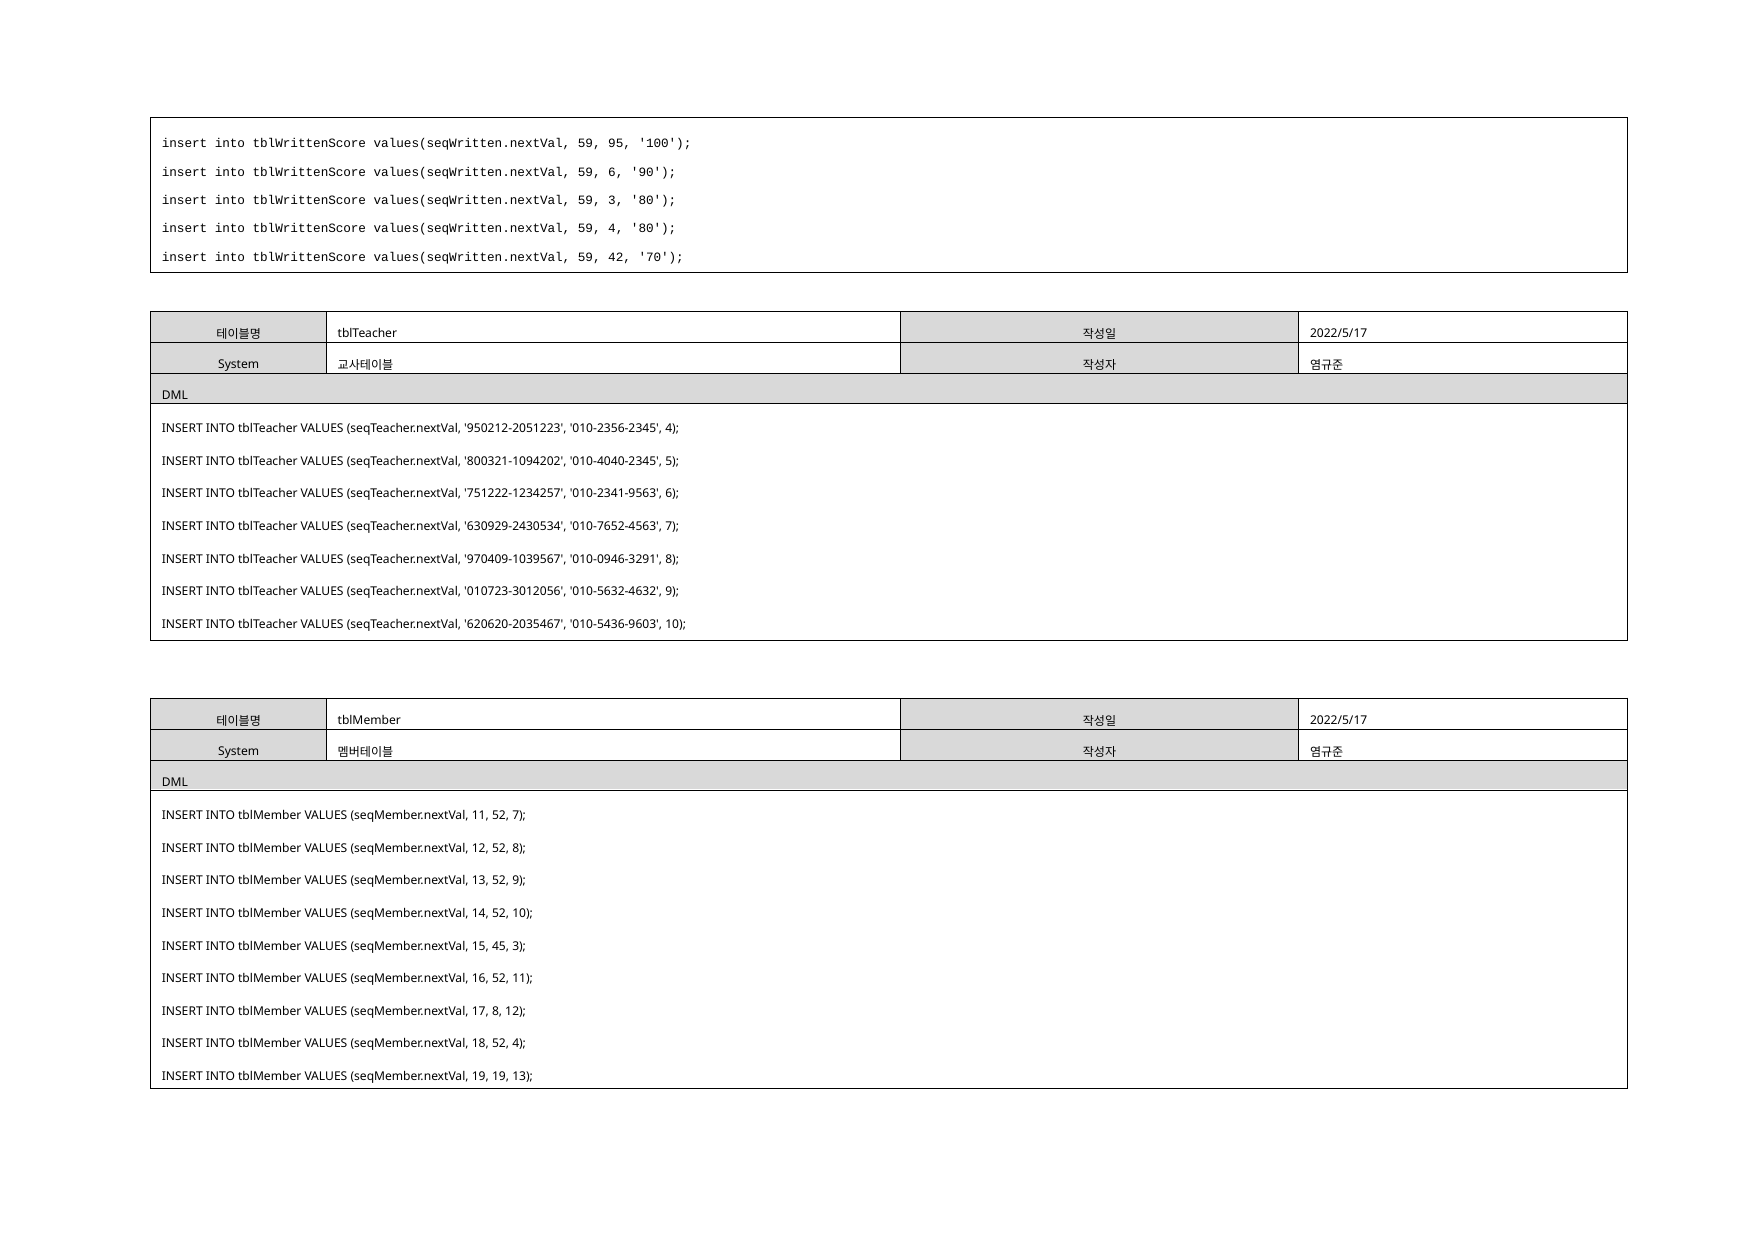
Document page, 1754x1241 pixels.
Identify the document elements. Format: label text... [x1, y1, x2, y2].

table_cell 염규준 [1299, 343, 1627, 373]
table_header tblMember [327, 699, 900, 729]
table_cell 작성자 [901, 343, 1298, 373]
table_cell 염규준 [1299, 730, 1627, 760]
table_header tblTeacher [327, 312, 900, 342]
table_cell DML [151, 374, 1627, 403]
table_cell System [151, 730, 326, 760]
table_cell DML [151, 761, 1627, 789]
table_cell 멤버테이블 [327, 730, 900, 760]
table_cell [151, 791, 1627, 1088]
table_cell INSERT INTO tblTeacher VALUES (seqTeacher.nextVal, '950212-2051223', '010-2356-2345', 4); INSERT INTO tblTeacher VALUES (seqTeacher.nextVal, '800321-1094202', '010-4040-2345', 5); INSERT INTO tblTeacher VALUES (seqTeacher.nextVal, '751222-1234257', '010-2341-9563', 6); INSERT INTO tblTeacher VALUES (seqTeacher.nextVal, '630929-2430534', '010-7652-4563', 7); INSERT INTO tblTeacher VALUES (seqTeacher.nextVal, '970409-1039567', '010-0946-3291', 8); INSERT INTO tblTeacher VALUES (seqTeacher.nextVal, '010723-3012056', '010-5632-4632', 9); INSERT INTO tblTeacher VALUES (seqTeacher.nextVal, '620620-2035467', '010-5436-9603', 10); [151, 404, 1627, 640]
table_cell 교사테이블 [327, 343, 900, 373]
table_header 작성일 [901, 699, 1298, 729]
table_header 2022/5/17 [1299, 312, 1627, 342]
table_cell System [151, 343, 326, 373]
table_header 작성일 [901, 312, 1298, 342]
table_header 테이블명 [151, 699, 326, 729]
table_cell 작성자 [901, 730, 1298, 760]
table_header 테이블명 [151, 312, 326, 342]
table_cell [151, 118, 1627, 272]
table_header 2022/5/17 [1299, 699, 1627, 729]
